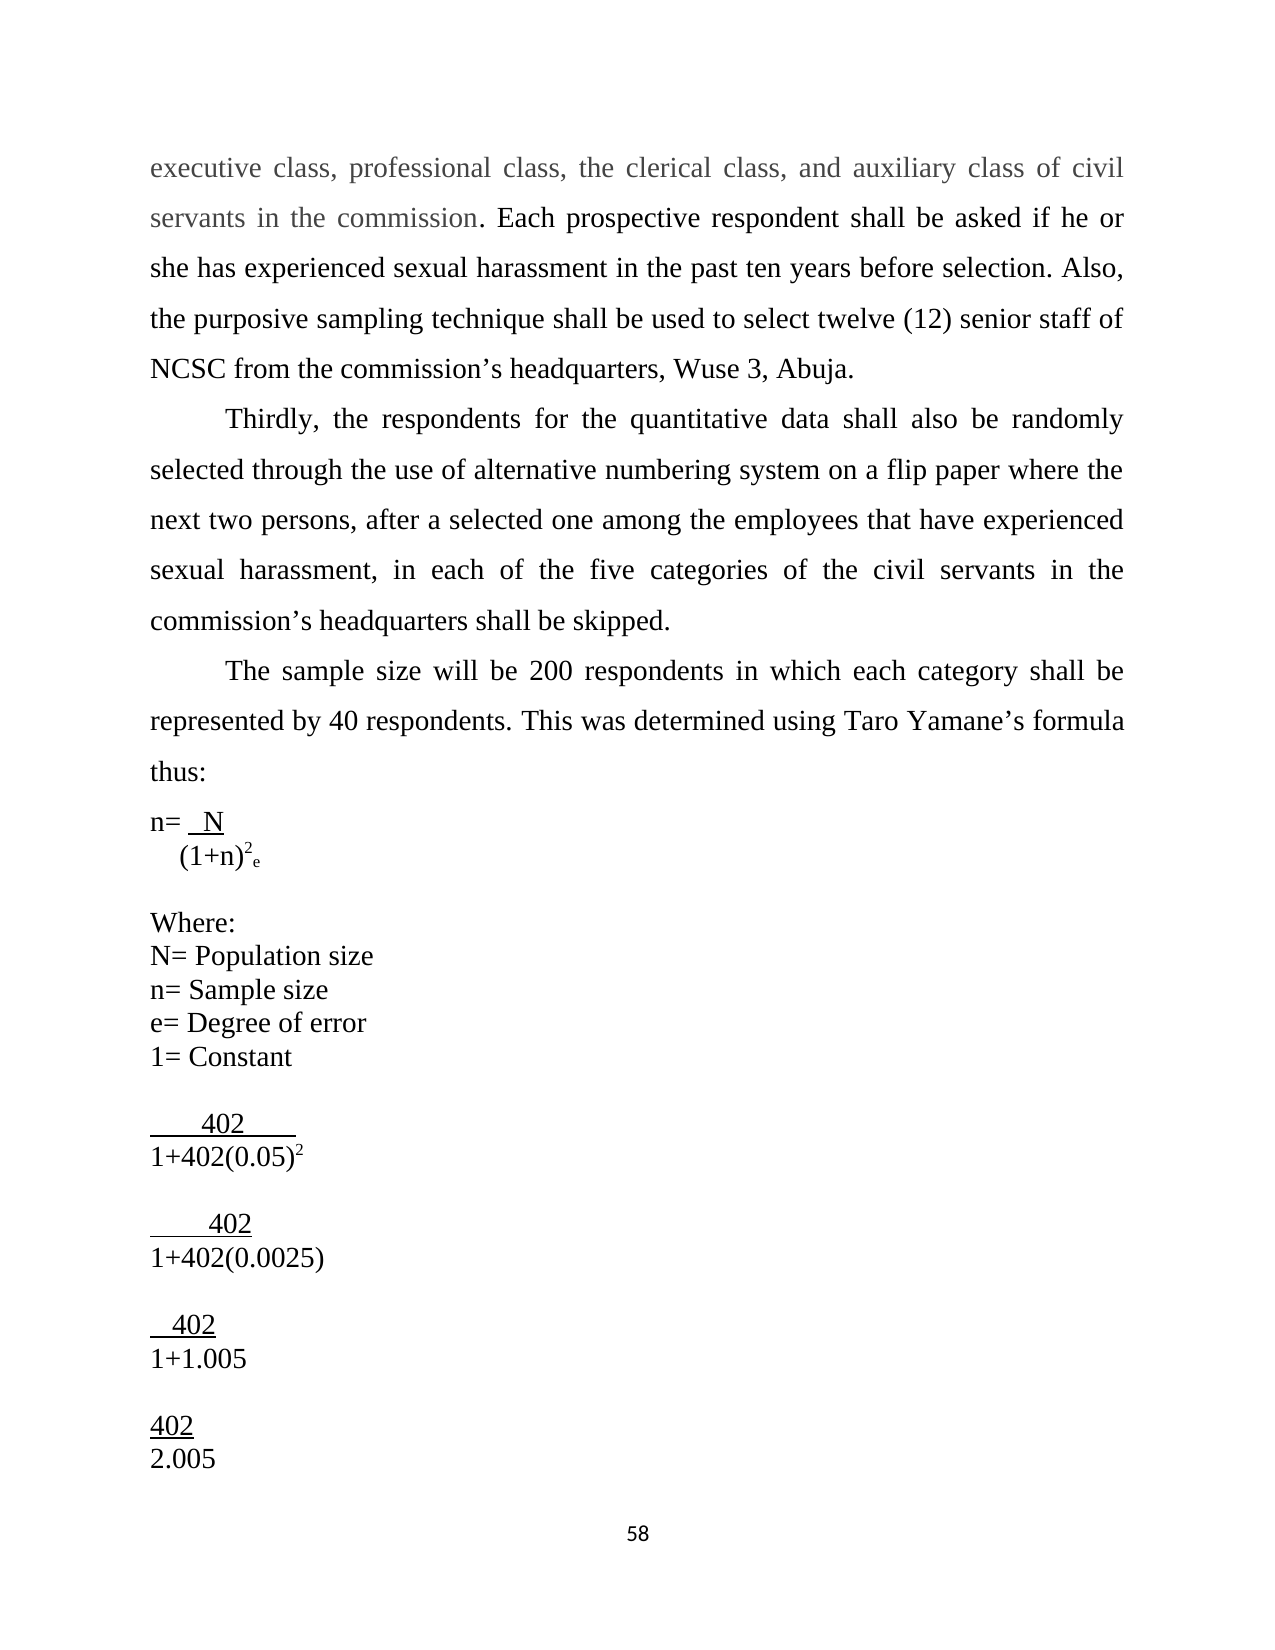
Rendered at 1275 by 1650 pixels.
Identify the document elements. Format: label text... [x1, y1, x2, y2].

text 402 [150, 1207, 1125, 1240]
text e= Degree of error [150, 1005, 1125, 1039]
text 402 [150, 1307, 1125, 1341]
text 1+1.005 [150, 1341, 1125, 1374]
text 402 [150, 1106, 1125, 1139]
text n= Sample size [150, 972, 1125, 1005]
text 2.005 [150, 1441, 1125, 1475]
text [150, 150, 1125, 385]
text 1+402(0.05)2 [150, 1139, 1125, 1173]
text n= N [150, 804, 1125, 838]
text Thirdly, the respondents for the quantitative data shall also be randomly selected through the use of alternative numbering system on a flip paper where the next two persons, after a selected one among the employees that have experienced sexual harassment, in each of the five categories of the civil servants in the commission’s headquarters shall be skipped. [150, 402, 1125, 636]
text Where: [150, 905, 1125, 938]
text 1= Constant [150, 1039, 1125, 1072]
text N= Population size [150, 938, 1125, 972]
text The sample size will be 200 respondents in which each category shall be represented by 40 respondents. This was determined using Taro Yamane’s formula thus: [150, 653, 1125, 787]
text 402 [150, 1408, 1125, 1441]
text 1+402(0.0025) [150, 1240, 1125, 1274]
text (1+n)2e [150, 838, 1125, 871]
